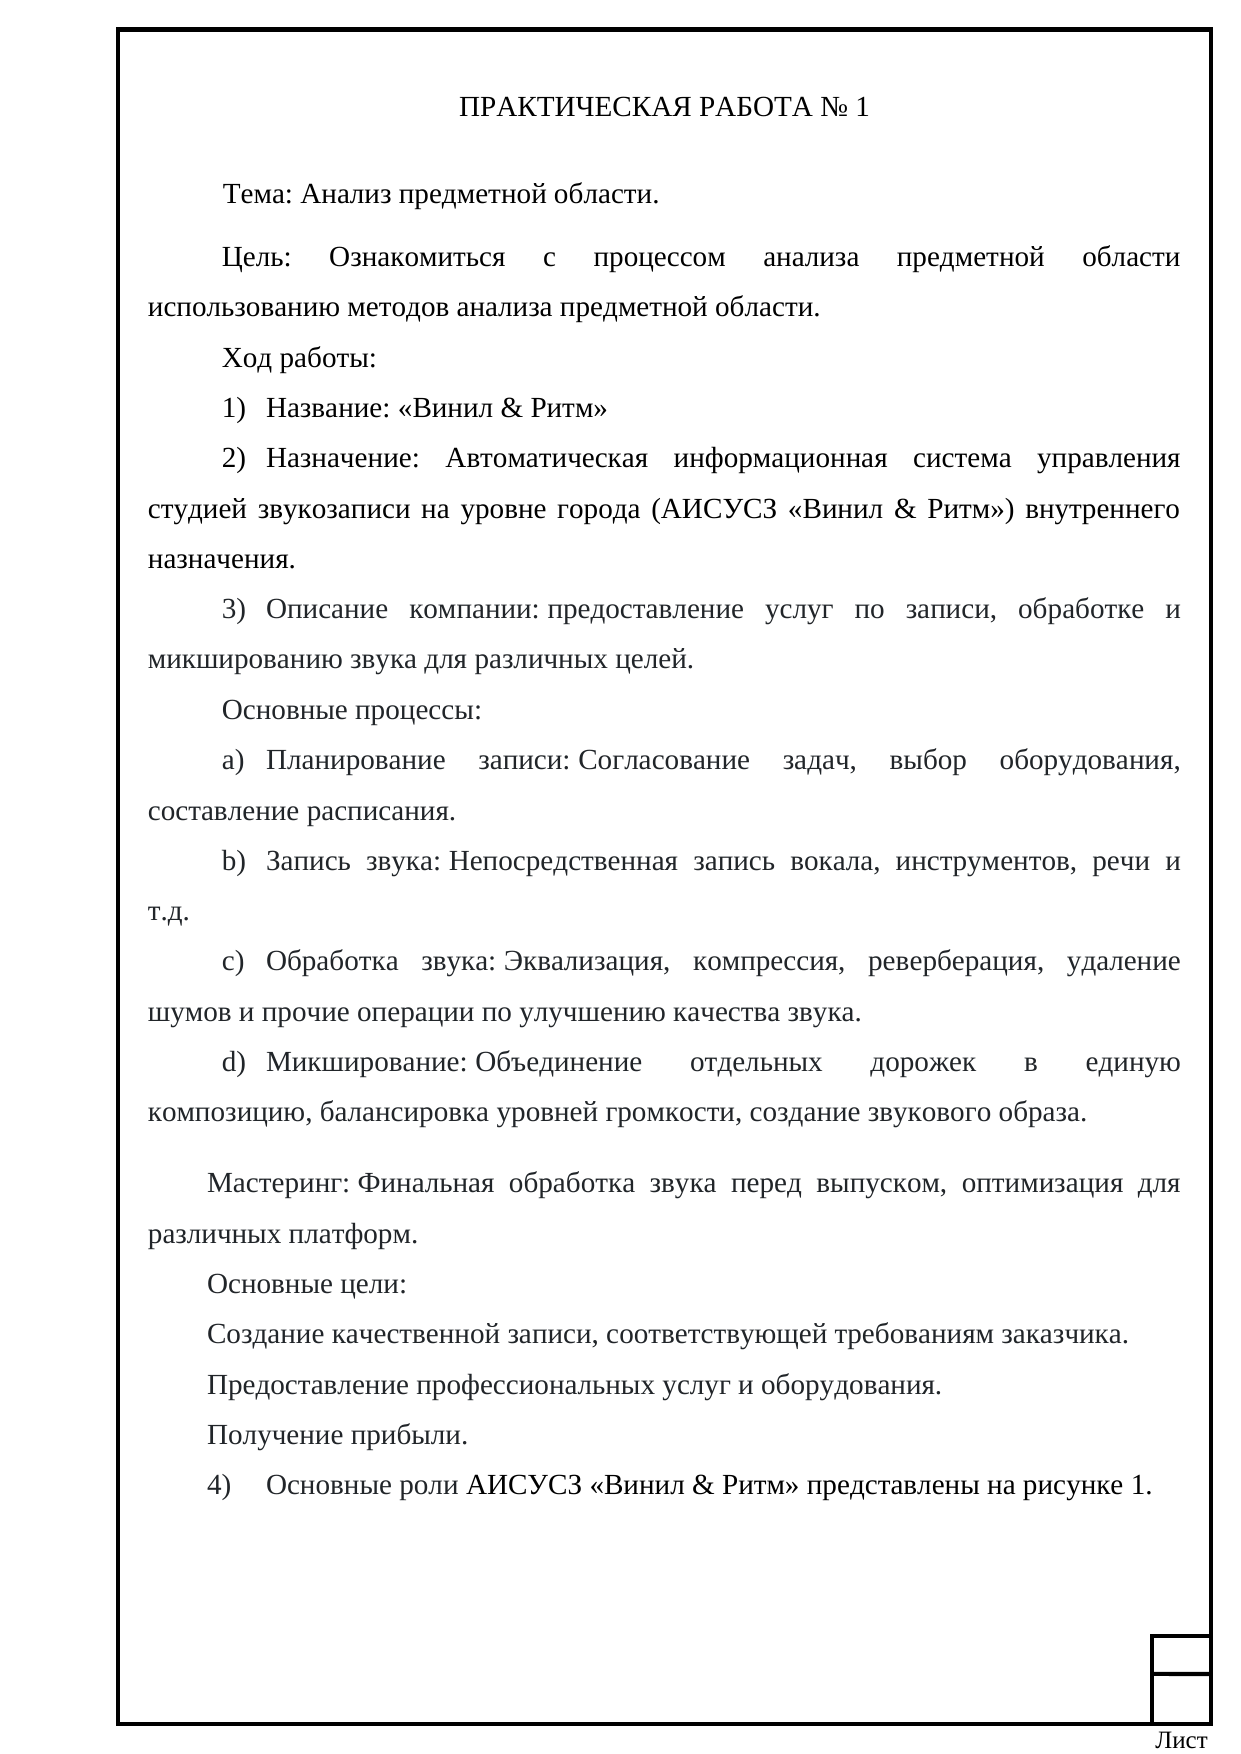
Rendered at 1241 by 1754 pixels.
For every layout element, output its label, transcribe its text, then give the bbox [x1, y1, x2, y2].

list Обработка звука: Эквализация, компрессия, реверберация, удаление шумов и прочие операции по улучшению качества звука. [148, 943, 1181, 1027]
text Цель: Ознакомиться с процессом анализа предметной области использованию методов анализа предметной области. [148, 239, 1181, 323]
text Тема: Анализ предметной области. [223, 176, 1181, 210]
text ПРАКТИЧЕСКАЯ РАБОТА № 1 [148, 89, 1181, 122]
text Основные цели: [148, 1266, 1181, 1300]
list Название: «Винил & Ритм» [148, 390, 1181, 424]
text Получение прибыли. [148, 1417, 1181, 1451]
text Создание качественной записи, соответствующей требованиям заказчика. [148, 1317, 1181, 1350]
text Предоставление профессиональных услуг и оборудования. [148, 1367, 1181, 1400]
list Основные роли АИСУСЗ «Винил & Ритм» представлены на рисунке 1. [148, 1467, 1181, 1501]
text Мастеринг: Финальная обработка звука перед выпуском, оптимизация для различных платформ. [148, 1166, 1181, 1249]
list Планирование записи: Согласование задач, выбор оборудования, составление расписания. [148, 742, 1181, 826]
list Описание компании: предоставление услуг по записи, обработке и микшированию звука для различных целей. [148, 591, 1181, 675]
list Назначение: Автоматическая информационная система управления студией звукозаписи на уровне города (АИСУСЗ «Винил & Ритм») внутреннего назначения. [148, 440, 1181, 574]
text Ход работы: [148, 340, 1181, 373]
text Основные процессы: [148, 692, 1181, 726]
list Запись звука: Непосредственная запись вокала, инструментов, речи и т.д. [148, 843, 1181, 927]
list Микширование: Объединение отдельных дорожек в единую композицию, балансировка уровней громкости, создание звукового образа. [148, 1044, 1181, 1128]
